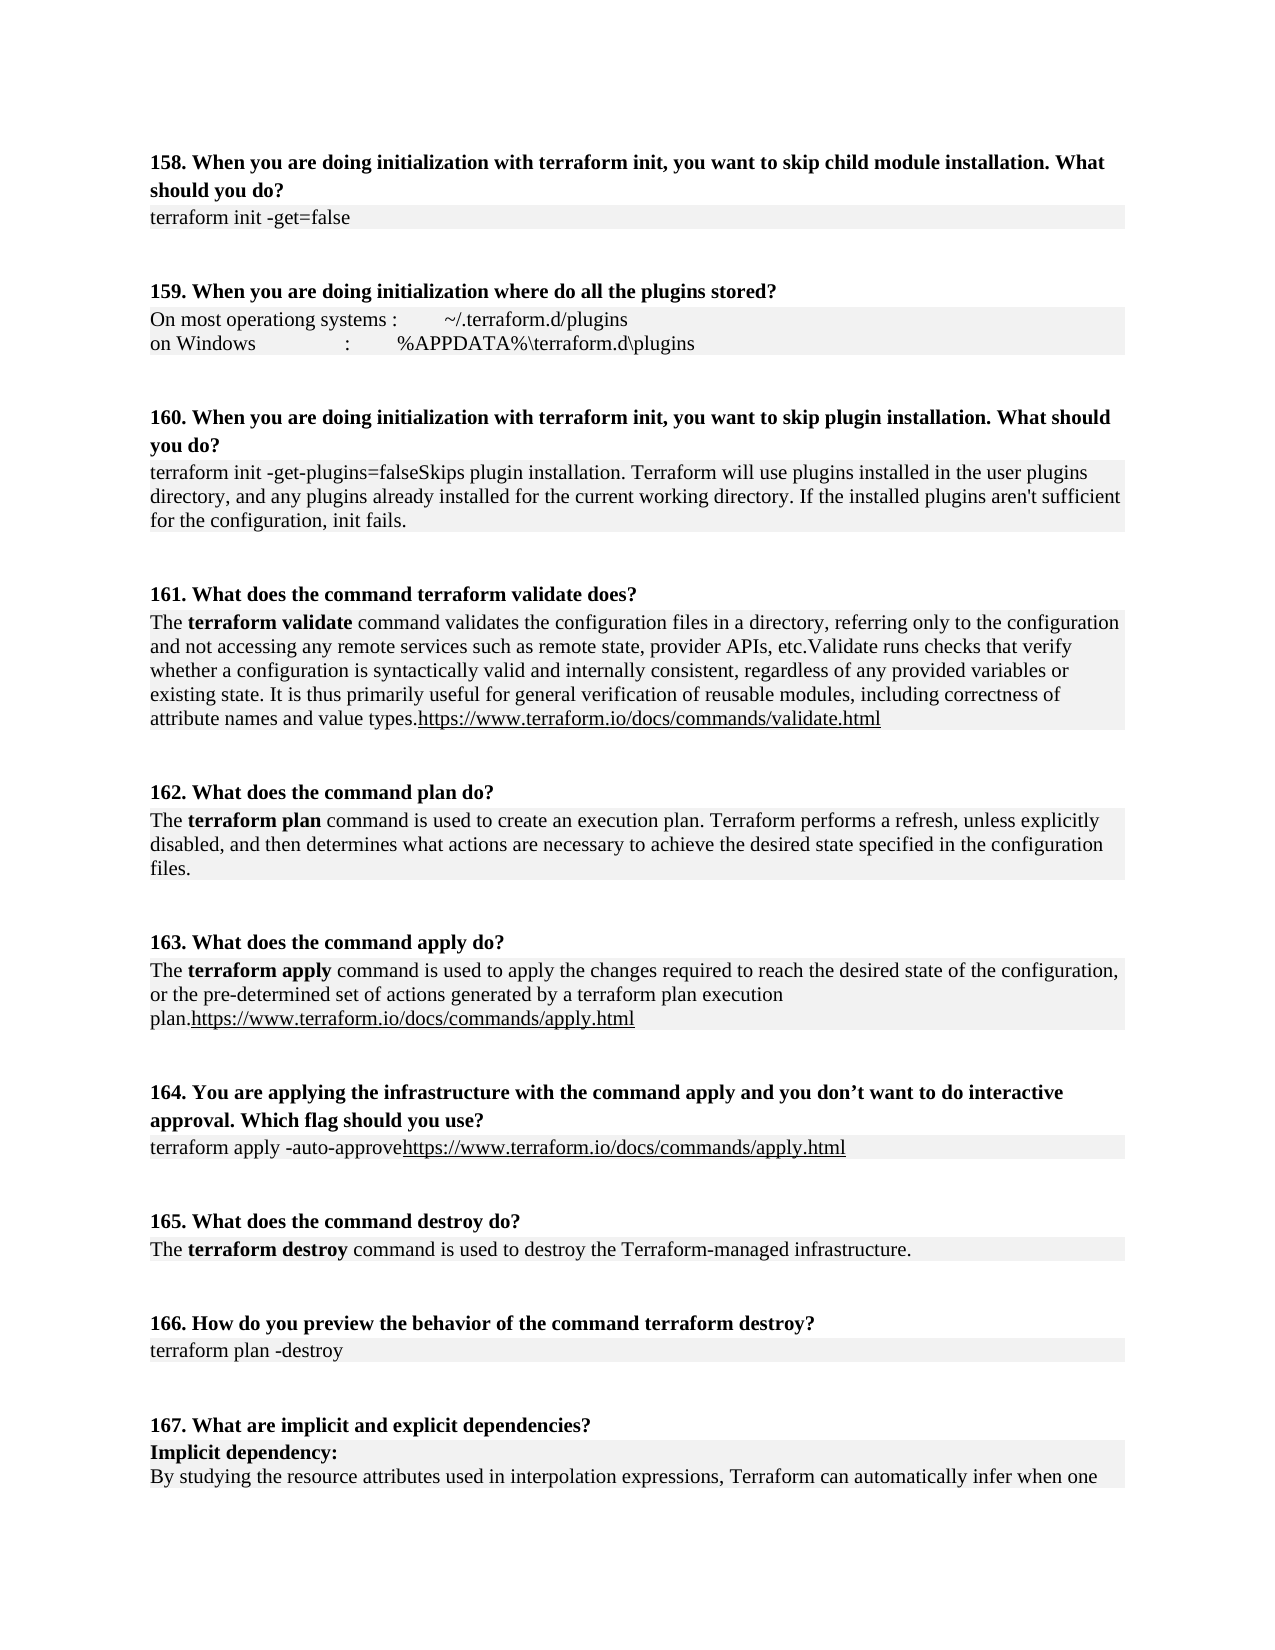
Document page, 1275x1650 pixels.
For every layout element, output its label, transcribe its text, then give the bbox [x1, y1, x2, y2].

text terraform init -get=false [150, 205, 1125, 229]
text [150, 1440, 1125, 1488]
text terraform init -get-plugins=falseSkips plugin installation. Terraform will use plugins installed in the user plugins directory, and any plugins already installed for the current working directory. If the installed plugins aren't sufficient for the configuration, init fails. [150, 460, 1125, 532]
text 165. What does the command destroy do? [150, 1209, 1125, 1233]
text 158. When you are doing initialization with terraform init, you want to skip child module installation. What should you do? [150, 150, 1125, 202]
text 166. How do you preview the behavior of the command terraform destroy? [150, 1311, 1125, 1335]
text The terraform validate command validates the configuration files in a directory, referring only to the configuration and not accessing any remote services such as remote state, provider APIs, etc.Validate runs checks that verify whether a configuration is syntactically valid and internally consistent, regardless of any provided variables or existing state. It is thus primarily useful for general verification of reusable modules, including correctness of attribute names and value types.https://www.terraform.io/docs/commands/validate.html [150, 610, 1125, 730]
text The terraform apply command is used to apply the changes required to reach the desired state of the configuration, or the pre-determined set of actions generated by a terraform plan execution plan.https://www.terraform.io/docs/commands/apply.html [150, 958, 1125, 1030]
text 159. When you are doing initialization where do all the plugins stored? [150, 279, 1125, 303]
text 163. What does the command apply do? [150, 930, 1125, 954]
text 162. What does the command plan do? [150, 780, 1125, 804]
text The terraform destroy command is used to destroy the Terraform-managed infrastructure. [150, 1237, 1125, 1261]
text 164. You are applying the infrastructure with the command apply and you don’t want to do interactive approval. Which flag should you use? [150, 1080, 1125, 1132]
text The terraform plan command is used to create an execution plan. Terraform performs a refresh, unless explicitly disabled, and then determines what actions are necessary to achieve the desired state specified in the configuration files. [150, 808, 1125, 880]
text 167. What are implicit and explicit dependencies? [150, 1412, 1125, 1437]
text 160. When you are doing initialization with terraform init, you want to skip plugin installation. What should you do? [150, 405, 1125, 457]
text terraform apply -auto-approvehttps://www.terraform.io/docs/commands/apply.html [150, 1135, 1125, 1159]
text 161. What does the command terraform validate does? [150, 582, 1125, 606]
text On most operationg systems : ~/.terraform.d/plugins on Windows : %APPDATA%\terraform.d\plugins [150, 307, 1125, 355]
text terraform plan -destroy [150, 1338, 1125, 1362]
